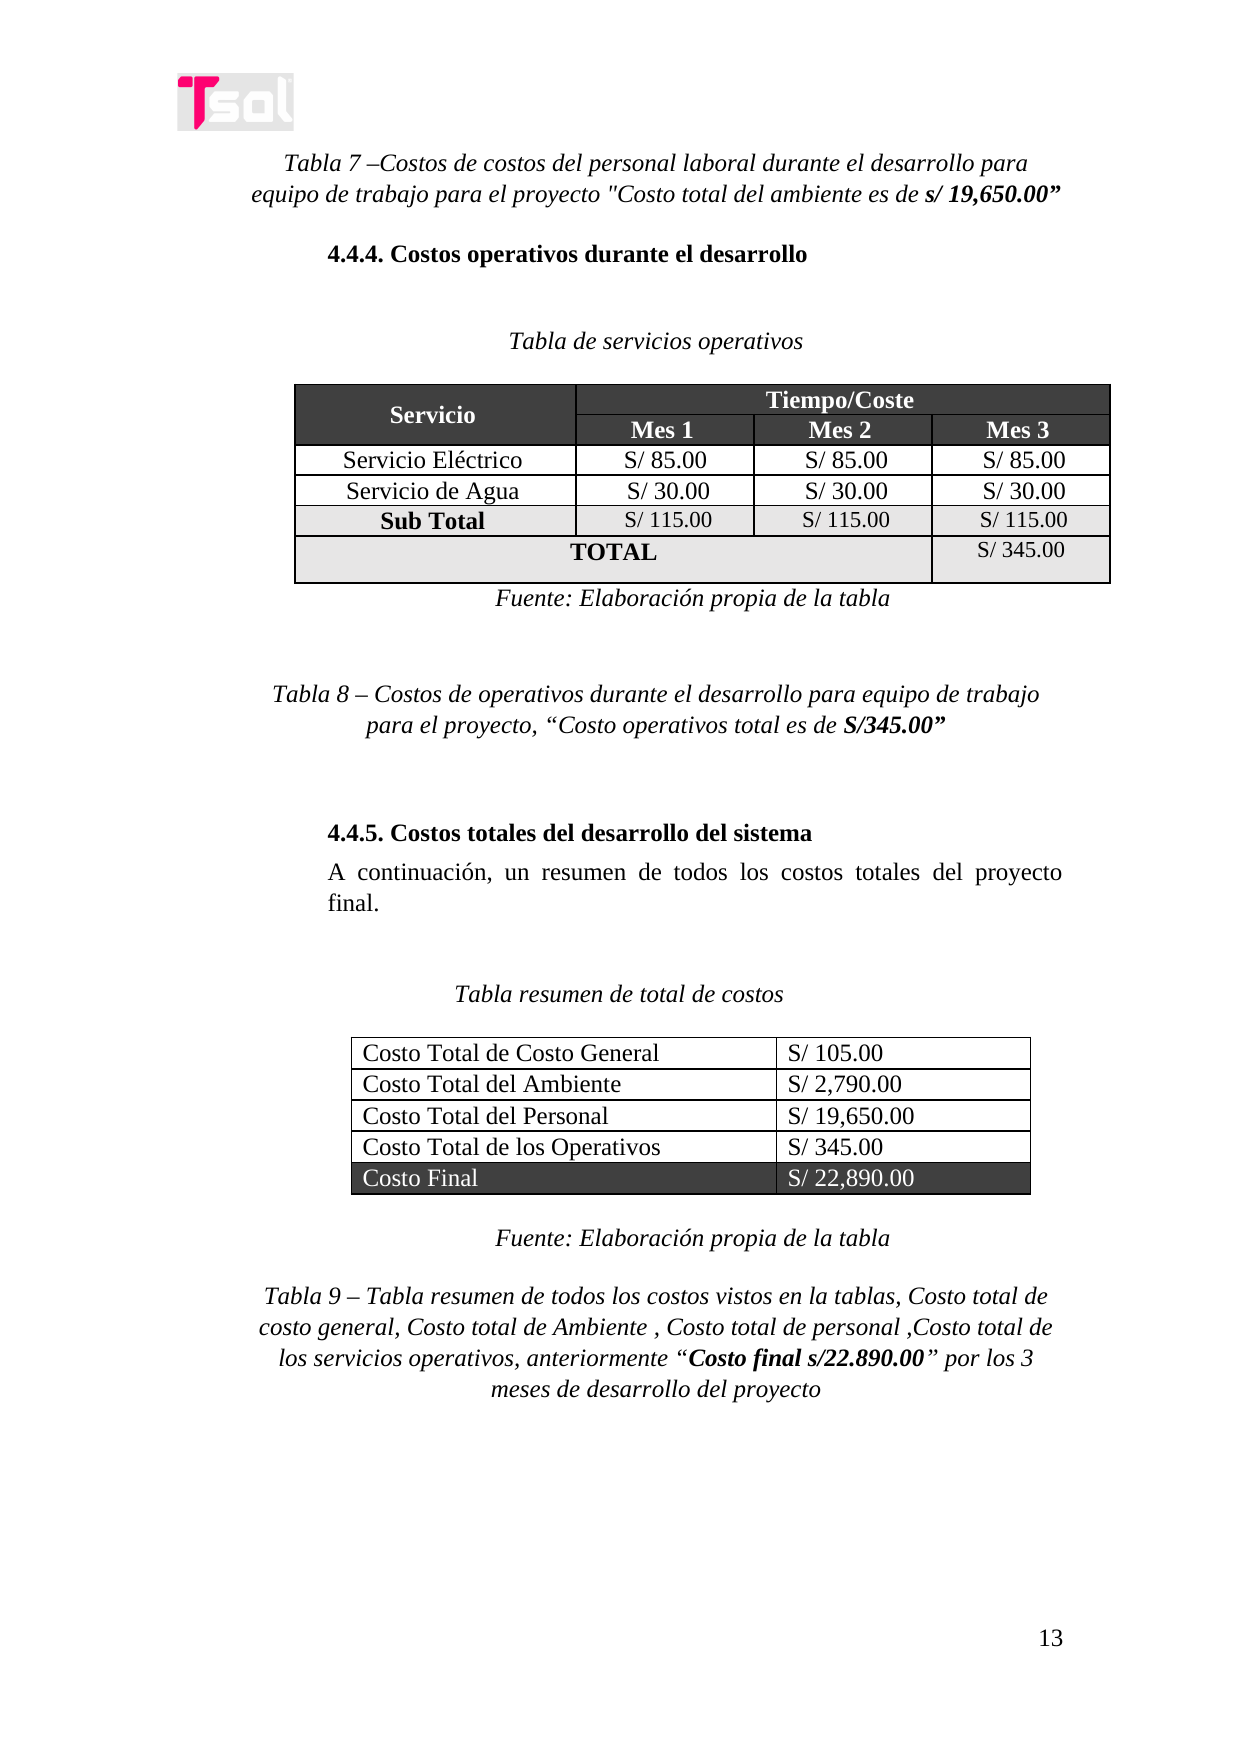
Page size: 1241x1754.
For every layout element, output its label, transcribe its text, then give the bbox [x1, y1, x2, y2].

table_cell S/ 345.00 [777, 1132, 1030, 1162]
table_cell S/ 2,790.00 [777, 1070, 1030, 1099]
table_cell S/ 345.00 [933, 537, 1109, 582]
table_cell Servicio de Agua [296, 476, 575, 505]
table_cell S/ 85.00 [755, 446, 931, 474]
table_cell Sub Total [296, 506, 575, 535]
table_cell S/ 30.00 [933, 476, 1109, 505]
table_cell TOTAL [296, 537, 931, 582]
table_cell S/ 115.00 [577, 506, 753, 535]
text Tabla 8 – Costos de operativos durante el desarrollo para equipo de trabajo para el proyecto, “Costo operativos total es de S/345.00” [251, 679, 1063, 739]
text Fuente: Elaboración propia de la tabla [325, 584, 1063, 612]
table_cell Costo Final [352, 1163, 776, 1193]
table_cell Mes 1 [577, 415, 753, 444]
table_cell Mes 2 [755, 415, 931, 444]
table_cell Costo Total del Personal [352, 1101, 776, 1130]
subtitle 4.4.4. Costos operativos durante el desarrollo [327, 239, 1063, 268]
table_cell S/ 115.00 [933, 506, 1109, 535]
table_cell S/ 22,890.00 [777, 1163, 1030, 1193]
text Fuente: Elaboración propia de la tabla [325, 1223, 1063, 1252]
table_cell S/ 19,650.00 [777, 1101, 1030, 1130]
table_cell Costo Total del Ambiente [352, 1070, 776, 1099]
text Tabla resumen de total de costos [177, 979, 1063, 1008]
table_header Tiempo/Coste [577, 385, 1109, 414]
table_header Servicio [296, 385, 575, 444]
table_header S/ 105.00 [777, 1038, 1030, 1068]
table_cell S/ 85.00 [577, 446, 753, 474]
text Tabla 9 – Tabla resumen de todos los costos vistos en la tablas, Costo total de costo general, Costo total de Ambiente , Costo total de personal ,Costo total de los servicios operativos, anteriormente “Costo final s/22.890.00” por los 3 meses de desarrollo del proyecto [251, 1281, 1063, 1403]
subtitle 4.4.5. Costos totales del desarrollo del sistema [327, 818, 1063, 847]
text Tabla de servicios operativos [251, 326, 1063, 355]
picture [177, 73, 294, 131]
text Tabla 7 –Costos de costos del personal laboral durante el desarrollo para equipo de trabajo para el proyecto "Costo total del ambiente es de s/ 19,650.00” [251, 148, 1063, 207]
table_cell S/ 30.00 [577, 476, 753, 505]
text A continuación, un resumen de todos los costos totales del proyecto final. [327, 857, 1063, 917]
table_cell Servicio Eléctrico [296, 446, 575, 474]
table_cell Mes 3 [933, 415, 1109, 444]
table_cell S/ 115.00 [755, 506, 931, 535]
table_header Costo Total de Costo General [352, 1038, 776, 1068]
table_cell S/ 85.00 [933, 446, 1109, 474]
table_cell Costo Total de los Operativos [352, 1132, 776, 1162]
table_cell S/ 30.00 [755, 476, 931, 505]
